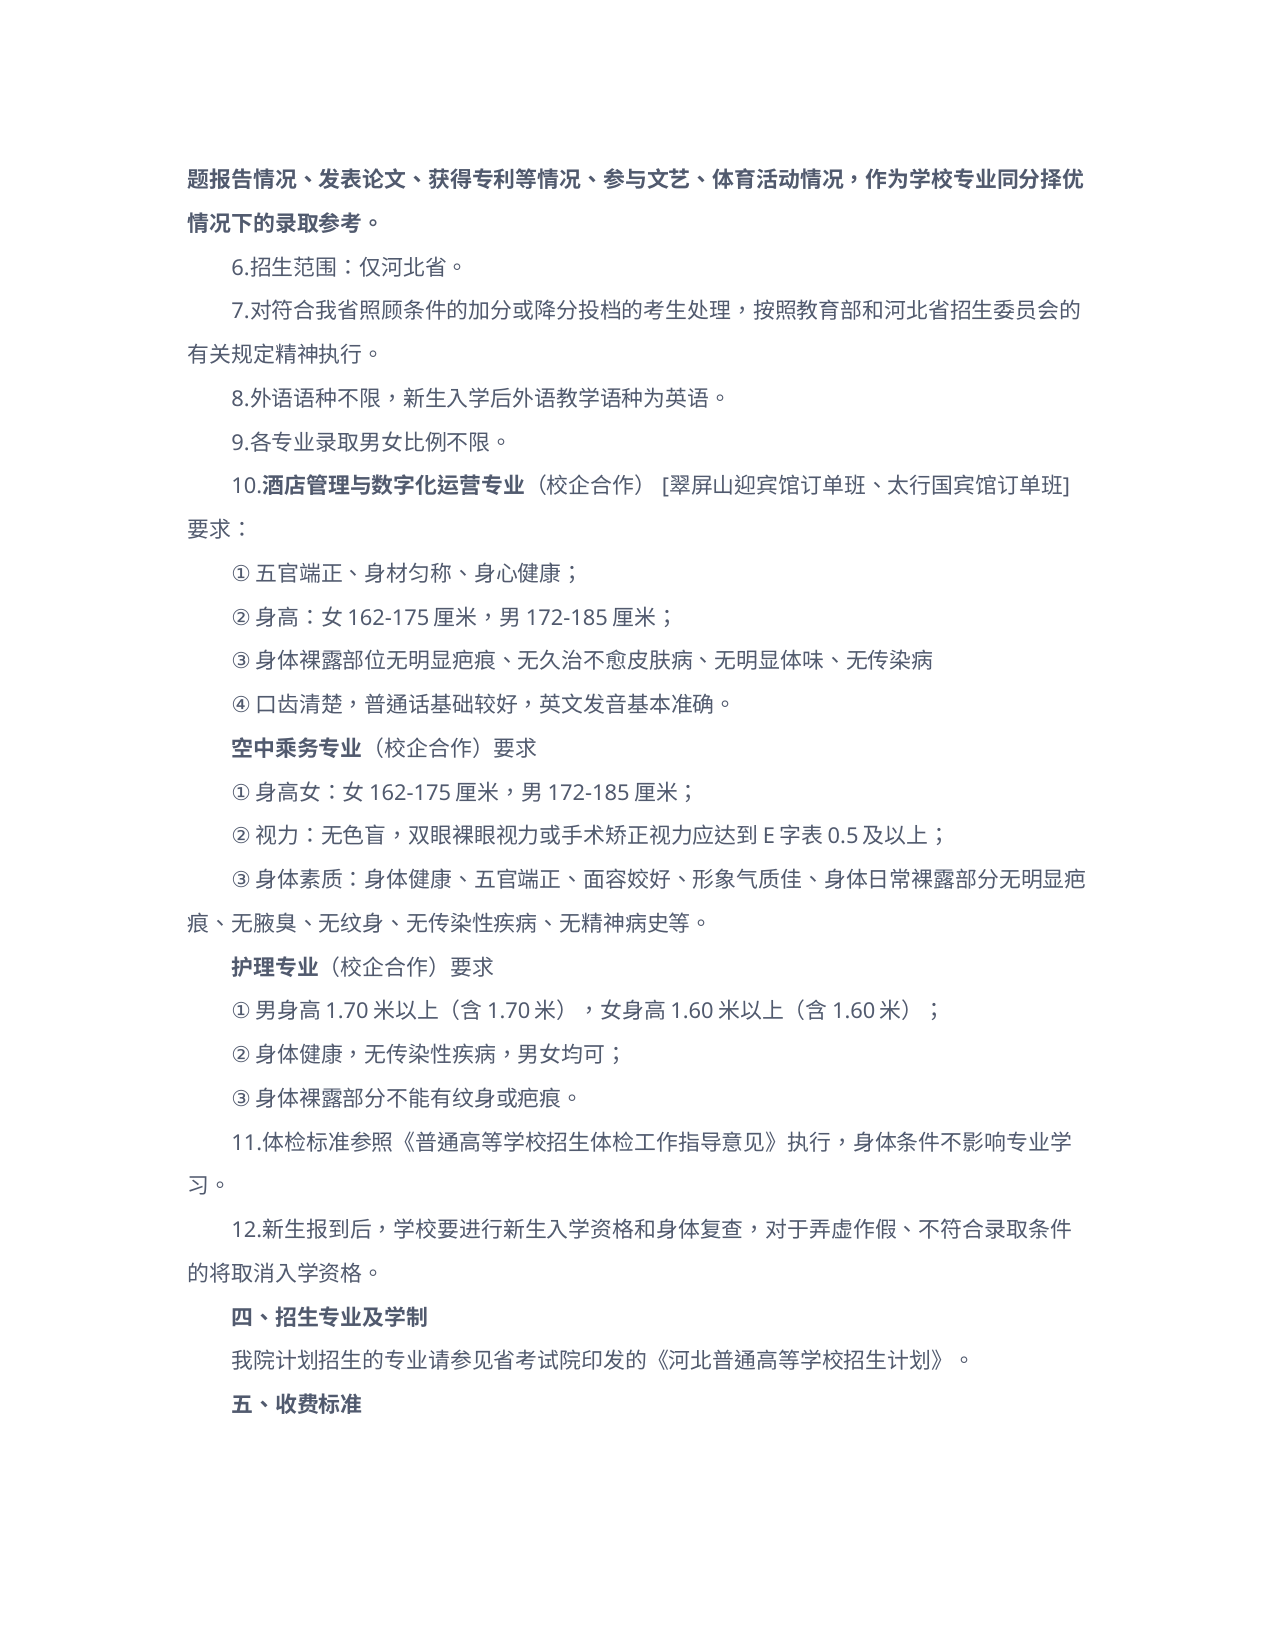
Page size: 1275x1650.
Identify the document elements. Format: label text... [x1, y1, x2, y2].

text 8.外语语种不限，新生入学后外语教学语种为英语。 [187, 369, 1087, 412]
text ②视力：无色盲，双眼裸眼视力或手术矫正视力应达到E字表0.5及以上； [187, 806, 1087, 850]
text ①身高女：女162-175厘米，男172-185厘米； [187, 762, 1087, 806]
text ②身高：女162-175厘米，男172-185厘米； [187, 587, 1087, 631]
text ①五官端正、身材匀称、身心健康； [187, 544, 1087, 587]
text 7.对符合我省照顾条件的加分或降分投档的考生处理，按照教育部和河北省招生委员会的有关规定精神执行。 [187, 281, 1087, 369]
text 10.酒店管理与数字化运营专业（校企合作） [翠屏山迎宾馆订单班、太行国宾馆订单班]要求： [187, 456, 1087, 544]
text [187, 150, 1087, 237]
text 护理专业（校企合作）要求 [187, 937, 1087, 981]
text ①男身高1.70米以上（含1.70米），女身高1.60米以上（含1.60米）； [187, 981, 1087, 1025]
text 五、收费标准 [187, 1375, 1087, 1419]
text 6.招生范围：仅河北省。 [187, 237, 1087, 281]
text ③身体素质：身体健康、五官端正、面容姣好、形象气质佳、身体日常裸露部分无明显疤痕、无腋臭、无纹身、无传染性疾病、无精神病史等。 [187, 850, 1087, 937]
text 11.体检标准参照《普通高等学校招生体检工作指导意见》执行，身体条件不影响专业学习。 [187, 1112, 1087, 1200]
text 9.各专业录取男女比例不限。 [187, 412, 1087, 456]
text ③身体裸露部位无明显疤痕、无久治不愈皮肤病、无明显体味、无传染病 [187, 631, 1087, 675]
text 12.新生报到后，学校要进行新生入学资格和身体复查，对于弄虚作假、不符合录取条件的将取消入学资格。 [187, 1200, 1087, 1287]
text ③身体裸露部分不能有纹身或疤痕。 [187, 1069, 1087, 1112]
text 四、招生专业及学制 [187, 1287, 1087, 1331]
text 空中乘务专业（校企合作）要求 [187, 719, 1087, 762]
text ②身体健康，无传染性疾病，男女均可； [187, 1025, 1087, 1069]
text 我院计划招生的专业请参见省考试院印发的《河北普通高等学校招生计划》。 [187, 1331, 1087, 1375]
text ④口齿清楚，普通话基础较好，英文发音基本准确。 [187, 675, 1087, 719]
